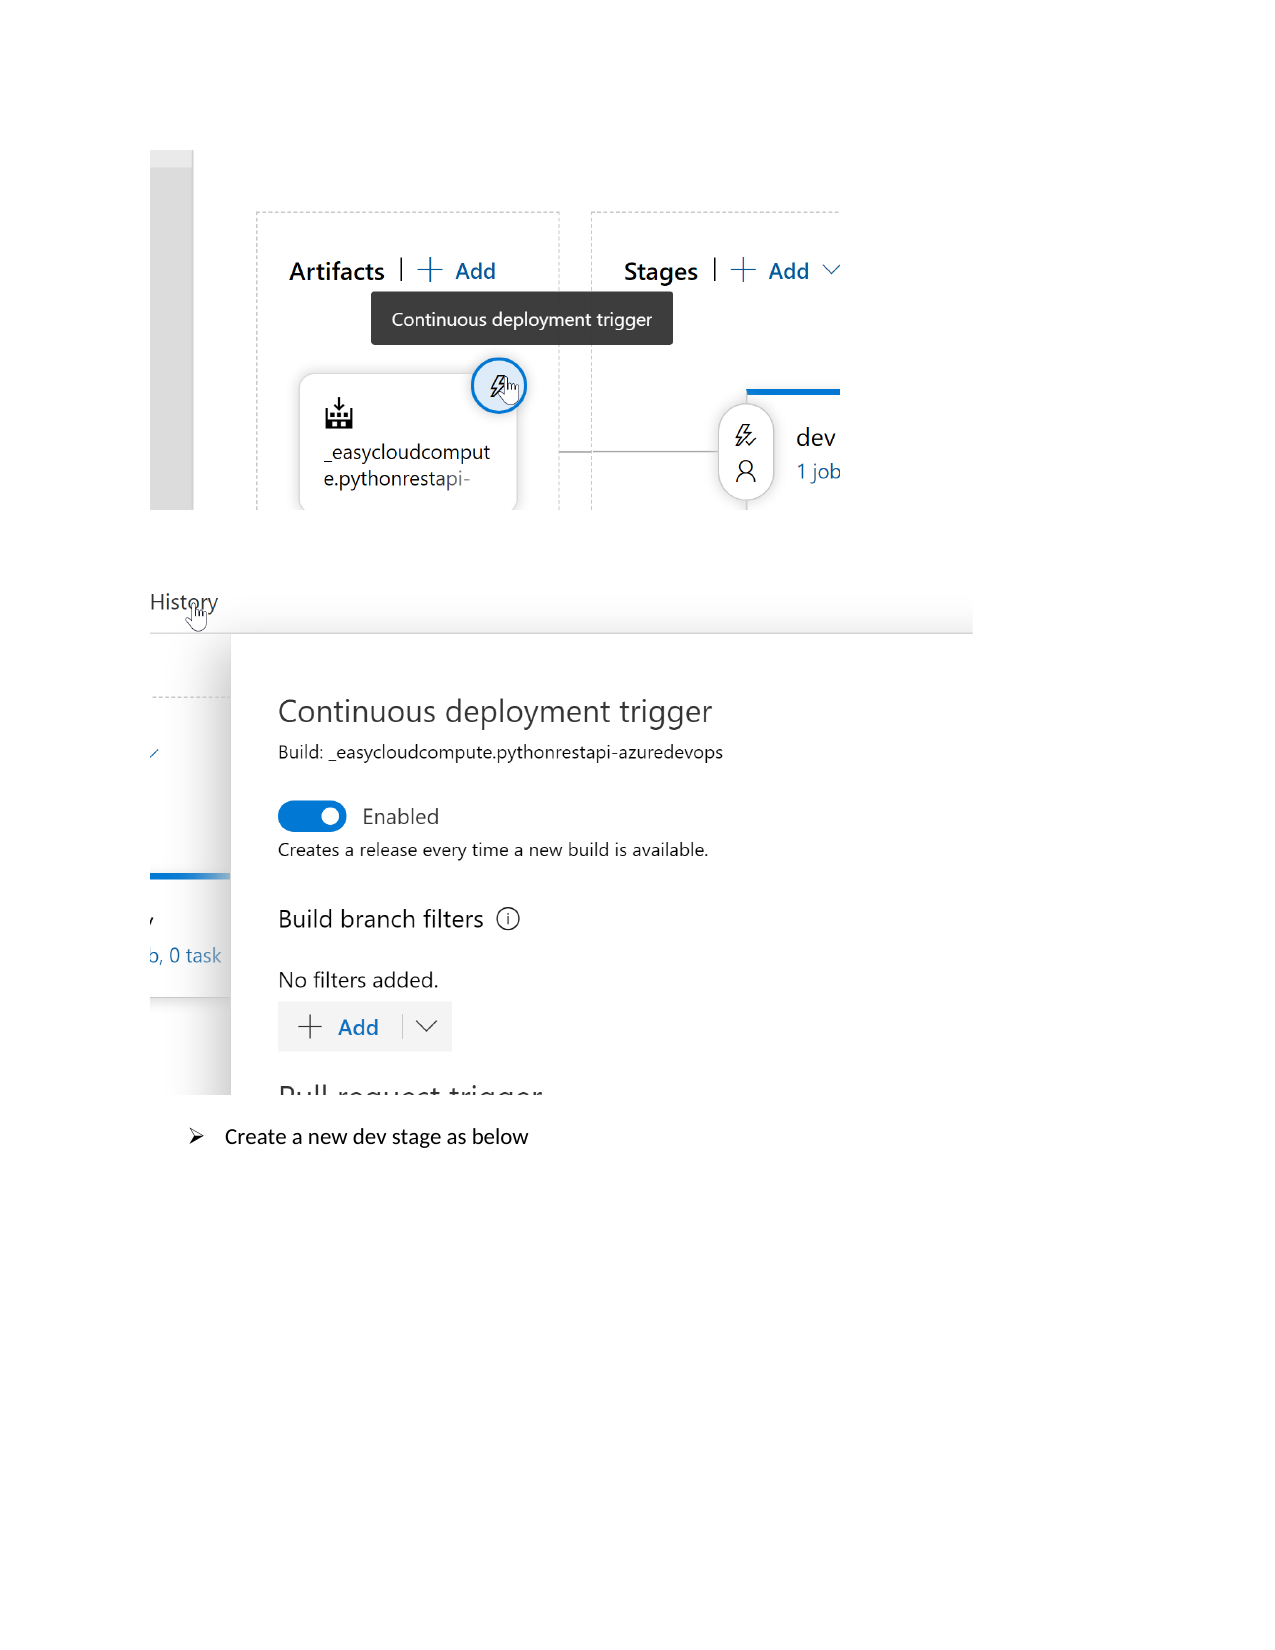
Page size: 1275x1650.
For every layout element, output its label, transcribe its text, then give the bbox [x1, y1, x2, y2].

picture [150, 150, 840, 510]
picture [150, 566, 973, 1095]
list Create a new dev stage as below [187, 1122, 1125, 1150]
